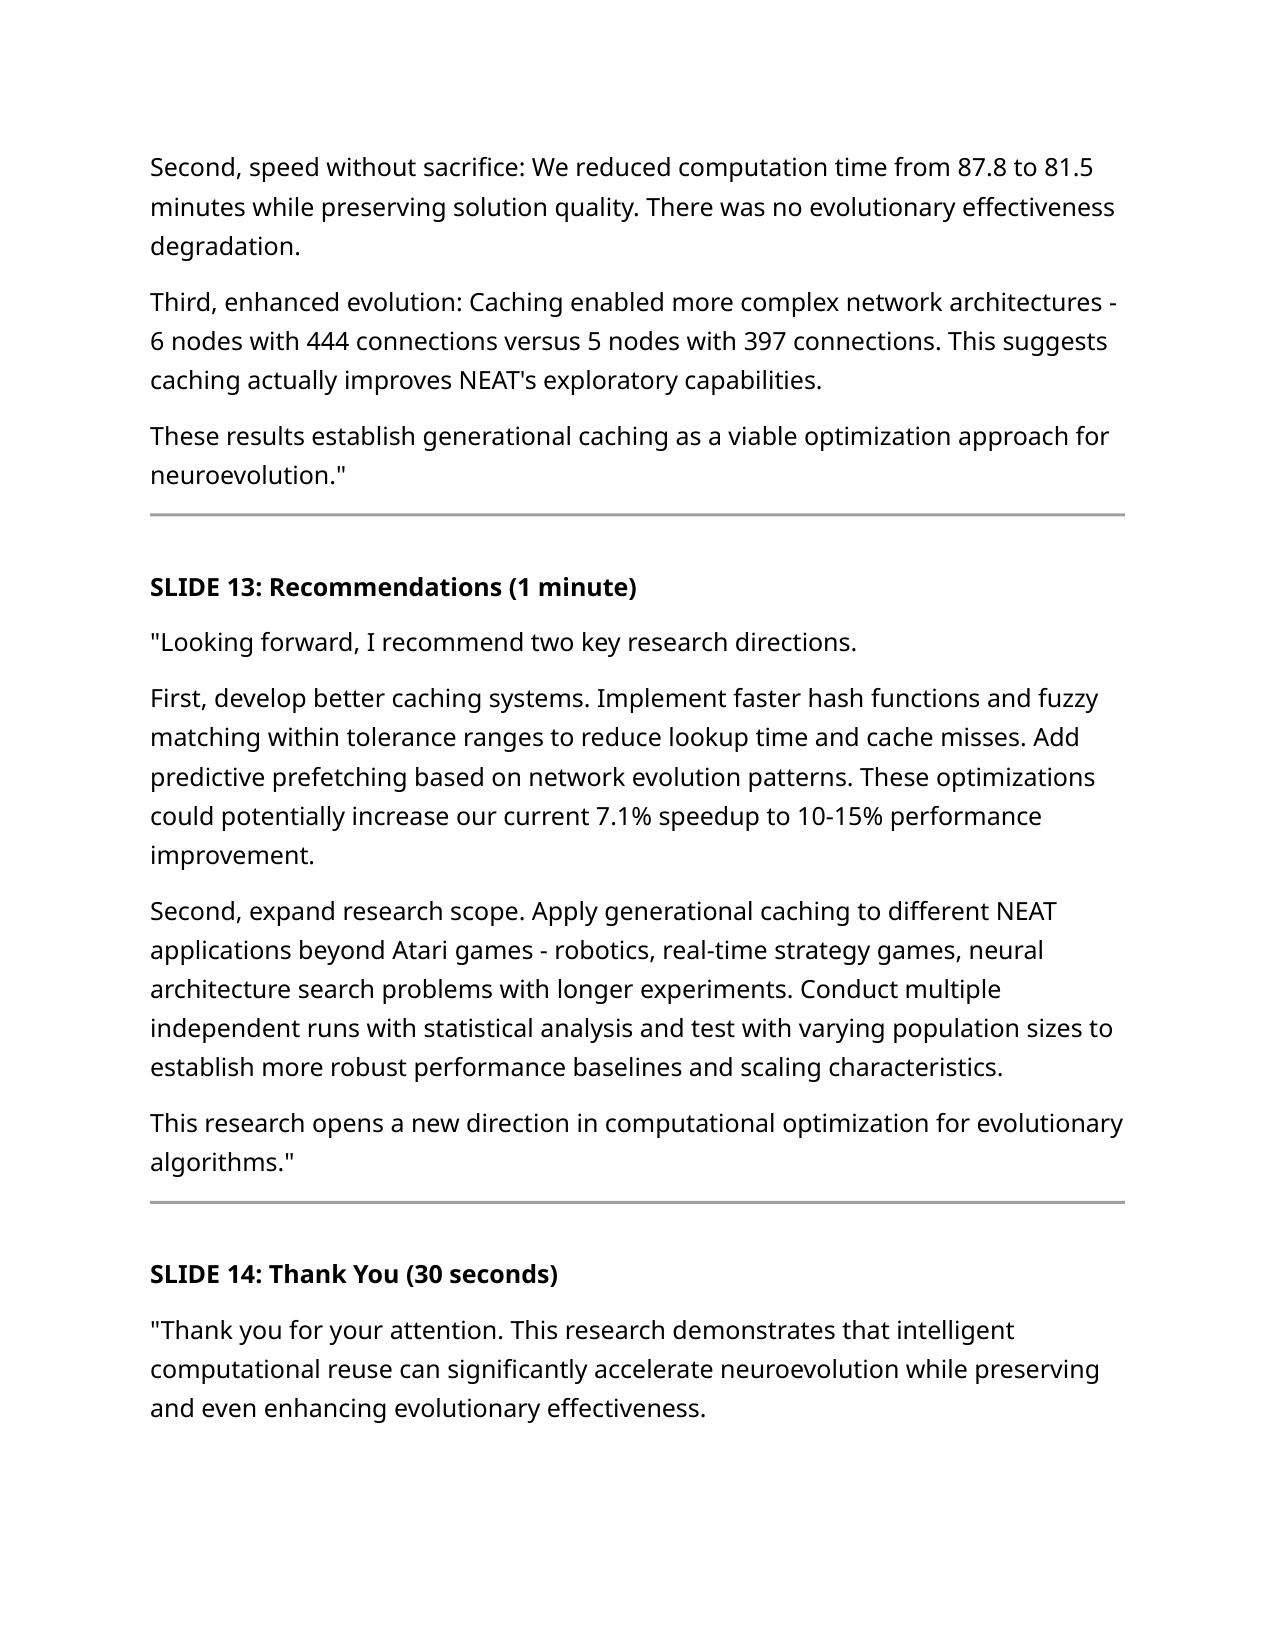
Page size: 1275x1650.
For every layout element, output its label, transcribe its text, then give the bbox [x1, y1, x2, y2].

text Second, expand research scope. Apply generational caching to different NEAT applications beyond Atari games - robotics, real-time strategy games, neural architecture search problems with longer experiments. Conduct multiple independent runs with statistical analysis and test with varying population sizes to establish more robust performance baselines and scaling characteristics. [150, 893, 1125, 1084]
text SLIDE 13: Recommendations (1 minute) [150, 569, 1125, 603]
text First, develop better caching systems. Implement faster hash functions and fuzzy matching within tolerance ranges to reduce lookup time and cache misses. Add predictive prefetching based on network evolution patterns. These optimizations could potentially increase our current 7.1% speedup to 10-15% performance improvement. [150, 681, 1125, 872]
text SLIDE 14: Thank You (30 seconds) [150, 1257, 1125, 1291]
text These results establish generational caching as a viable optimization approach for neuroevolution." [150, 418, 1125, 492]
text "Looking forward, I recommend two key research directions. [150, 625, 1125, 659]
text "Thank you for your attention. This research demonstrates that intelligent computational reuse can significantly accelerate neuroevolution while preserving and even enhancing evolutionary effectiveness. [150, 1312, 1125, 1425]
text Third, enhanced evolution: Caching enabled more complex network architectures - 6 nodes with 444 connections versus 5 nodes with 397 connections. This suggests caching actually improves NEAT's exploratory capabilities. [150, 284, 1125, 397]
text Second, speed without sacrifice: We reduced computation time from 87.8 to 81.5 minutes while preserving solution quality. There was no evolutionary effectiveness degradation. [150, 150, 1125, 262]
text This research opens a new direction in computational optimization for evolutionary algorithms." [150, 1106, 1125, 1179]
